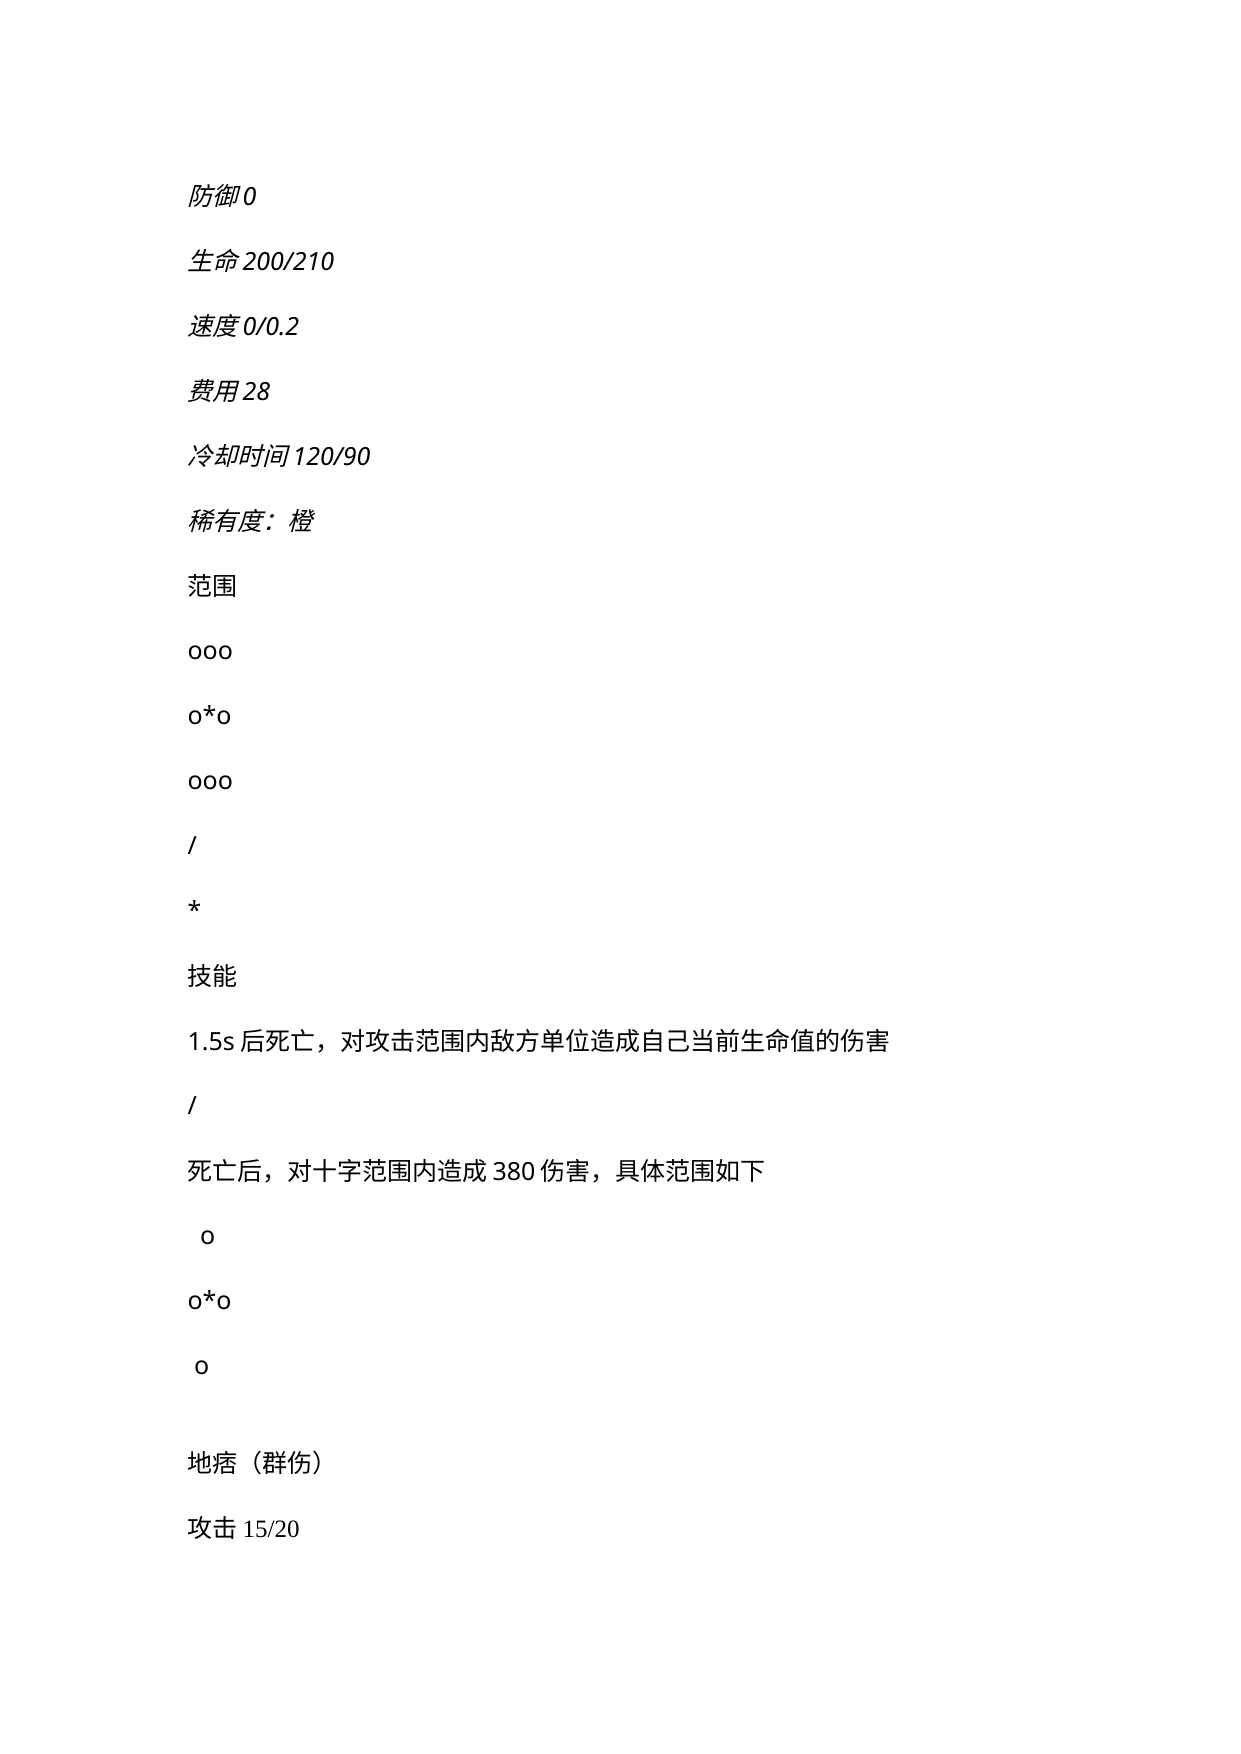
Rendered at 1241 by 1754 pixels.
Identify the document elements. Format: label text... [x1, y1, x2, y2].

text o [187, 1332, 1053, 1397]
text / [187, 1072, 1053, 1137]
text o*o [187, 682, 1053, 747]
text 技能 [187, 942, 1053, 1007]
text 1.5s后死亡，对攻击范围内敌方单位造成自己当前生命值的伤害 [187, 1007, 1053, 1072]
text 攻击15/20 [187, 1494, 1053, 1559]
text 防御0 [187, 162, 1053, 227]
text * [187, 877, 1053, 942]
text 费用28 [187, 357, 1053, 422]
text o [187, 1202, 1053, 1267]
text 死亡后，对十字范围内造成380伤害，具体范围如下 [187, 1137, 1053, 1202]
text o*o [187, 1267, 1053, 1332]
text 范围 [187, 552, 1053, 617]
text / [187, 812, 1053, 877]
text 速度0/0.2 [187, 292, 1053, 357]
text ooo [187, 617, 1053, 682]
text 地痞（群伤） [187, 1429, 1053, 1494]
text ooo [187, 747, 1053, 812]
text 稀有度：橙 [187, 487, 1053, 552]
text 冷却时间120/90 [187, 422, 1053, 487]
text 生命200/210 [187, 227, 1053, 292]
